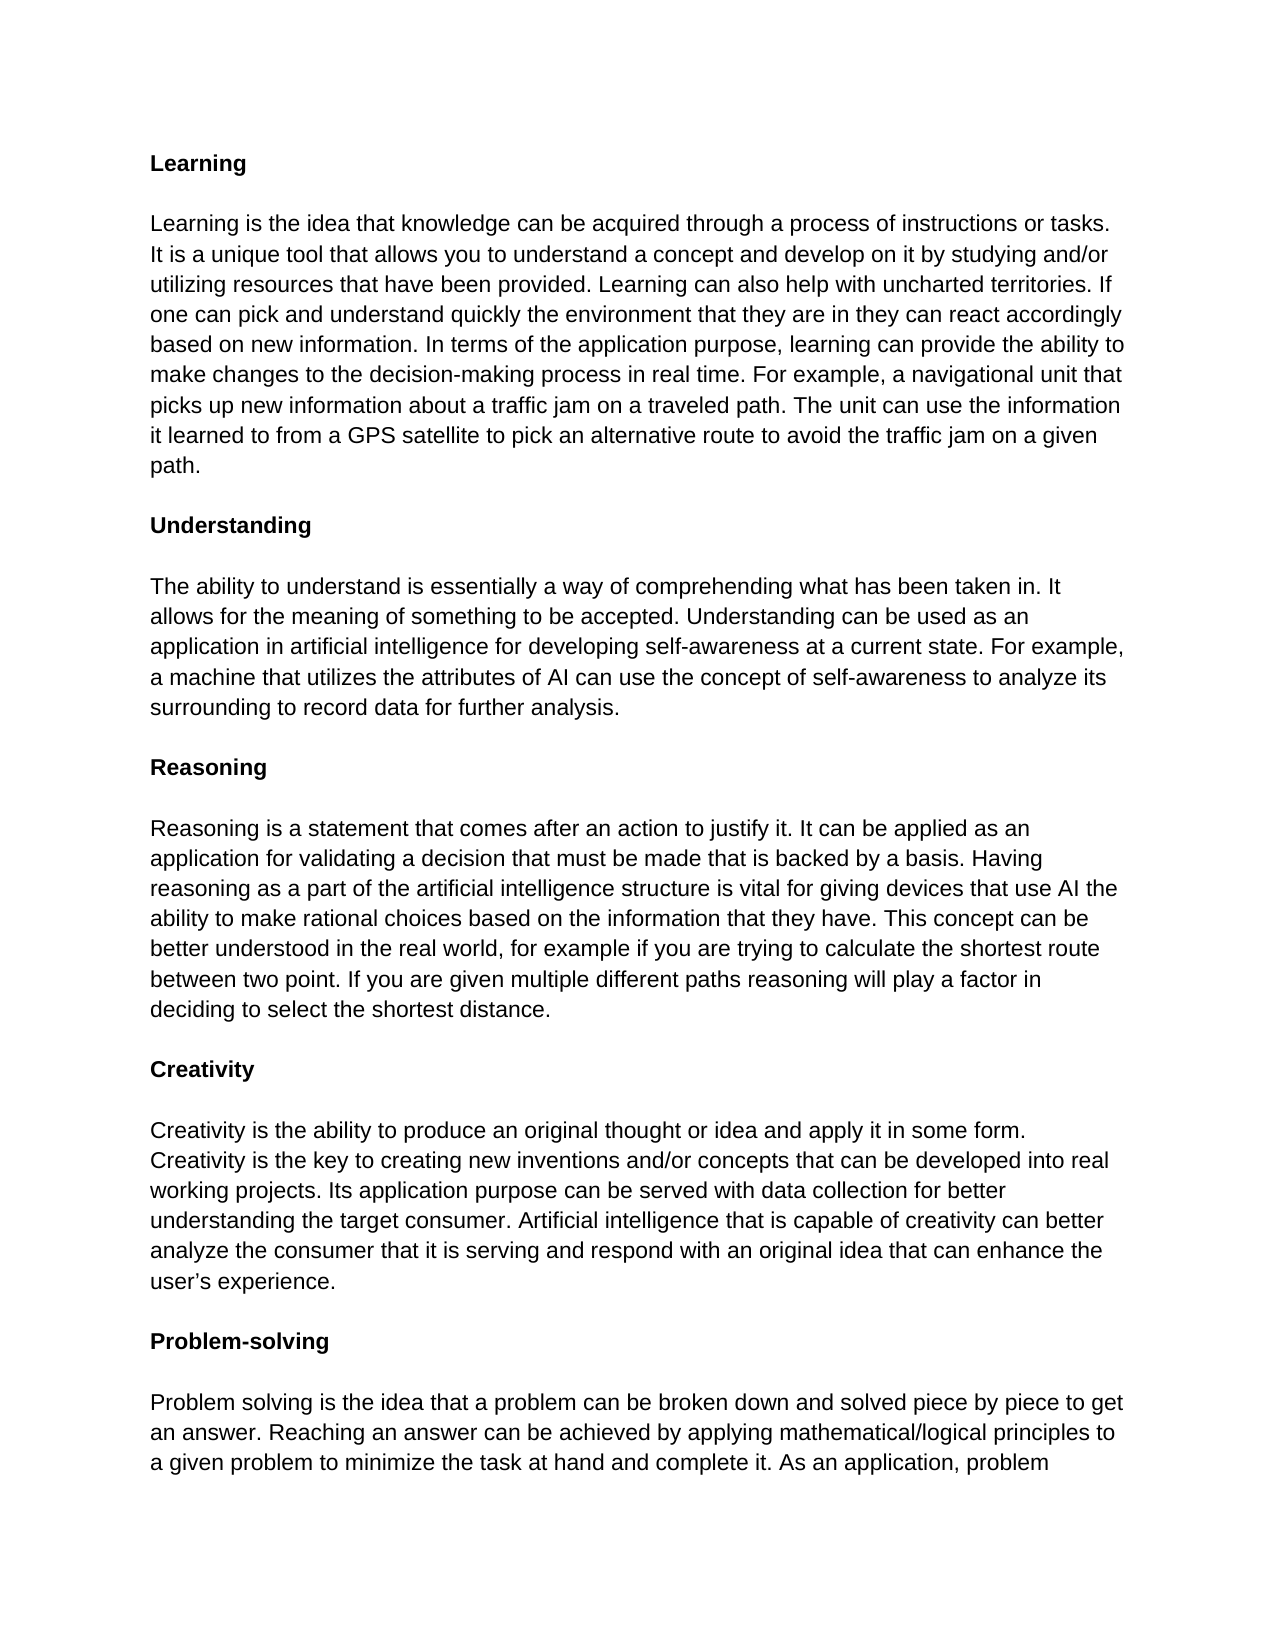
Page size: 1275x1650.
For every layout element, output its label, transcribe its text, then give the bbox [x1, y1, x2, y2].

text Understanding [150, 512, 1125, 539]
text Reasoning is a statement that comes after an action to justify it. It can be applied as an application for validating a decision that must be made that is backed by a basis. Having reasoning as a part of the artificial intelligence structure is vital for giving devices that use AI the ability to make rational choices based on the information that they have. This concept can be better understood in the real world, for example if you are trying to calculate the shortest route between two point. If you are given multiple different paths reasoning will play a factor in deciding to select the shortest distance. [150, 814, 1125, 1022]
text Creativity [150, 1056, 1125, 1083]
text The ability to understand is essentially a way of comprehending what has been taken in. It allows for the meaning of something to be accepted. Understanding can be used as an application in artificial intelligence for developing self-awareness at a current state. For example, a machine that utilizes the attributes of AI can use the concept of self-awareness to analyze its surrounding to record data for further analysis. [150, 573, 1125, 720]
text Creativity is the ability to produce an original thought or idea and apply it in some form. Creativity is the key to creating new inventions and/or concepts that can be developed into real working projects. Its application purpose can be served with data collection for better understanding the target consumer. Artificial intelligence that is capable of creativity can better analyze the consumer that it is serving and respond with an original idea that can enhance the user’s experience. [150, 1117, 1125, 1294]
text Learning [150, 150, 1125, 176]
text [150, 1388, 1125, 1475]
text Learning is the idea that knowledge can be acquired through a process of instructions or tasks. It is a unique tool that allows you to understand a concept and develop on it by studying and/or utilizing resources that have been provided. Learning can also help with uncharted territories. If one can pick and understand quickly the environment that they are in they can react accordingly based on new information. In terms of the application purpose, learning can provide the ability to make changes to the decision-making process in real time. For example, a navigational unit that picks up new information about a traffic jam on a traveled path. The unit can use the information it learned to from a GPS satellite to pick an alternative route to avoid the traffic jam on a given path. [150, 210, 1125, 478]
text Problem-solving [150, 1328, 1125, 1354]
text Reasoning [150, 754, 1125, 781]
